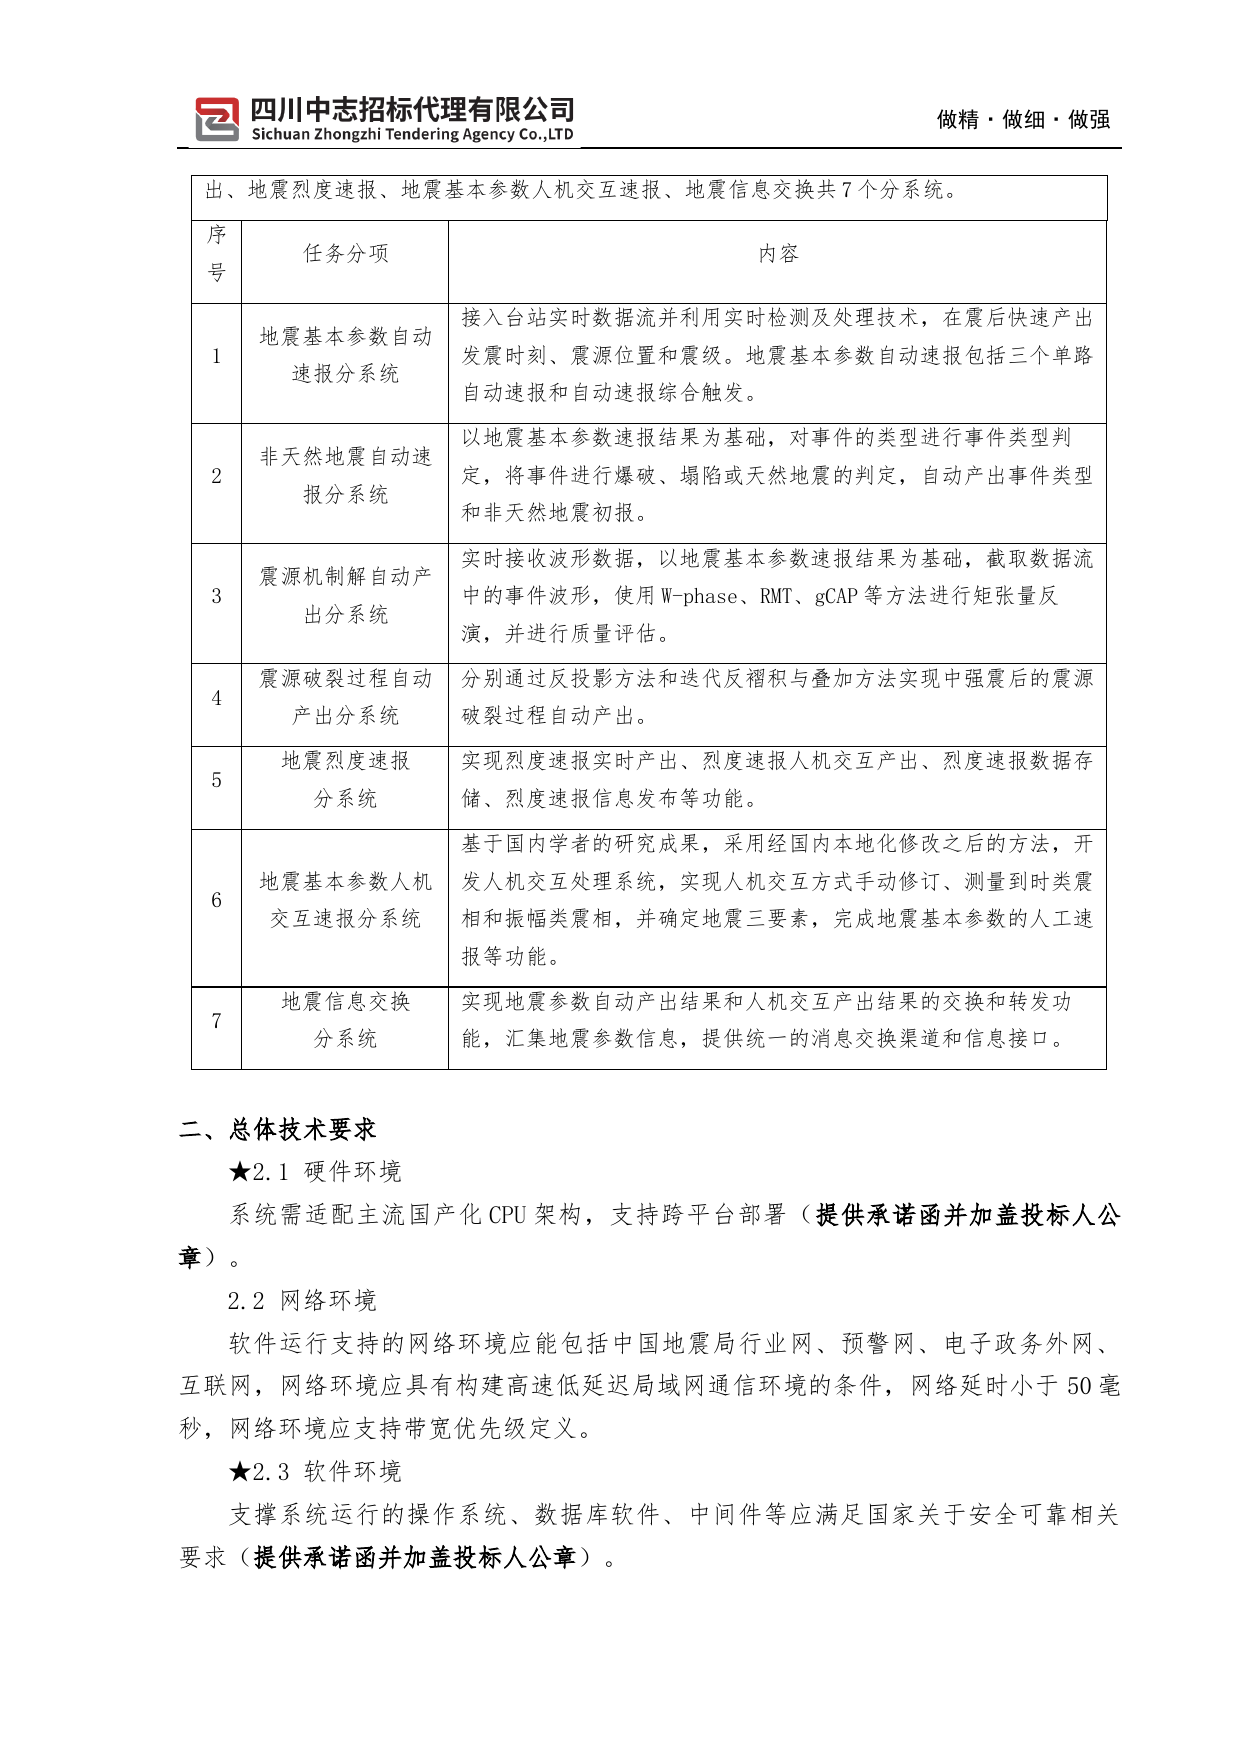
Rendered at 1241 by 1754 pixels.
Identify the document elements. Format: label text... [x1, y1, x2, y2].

table_cell 5 [192, 747, 241, 829]
table_cell 地震烈度速报 分系统 [242, 747, 448, 829]
table_cell 3 [192, 544, 241, 663]
text 软件运行支持的网络环境应能包括中国地震局行业网、预警网、电子政务外网、互联网，网络环境应具有构建高速低延迟局域网通信环境的条件，网络延时小于50毫秒，网络环境应支持带宽优先级定义。 [177, 1327, 1122, 1441]
table_cell 实现烈度速报实时产出、烈度速报人机交互产出、烈度速报数据存储、烈度速报信息发布等功能。 [449, 747, 1106, 829]
table_cell 分别通过反投影方法和迭代反褶积与叠加方法实现中强震后的震源破裂过程自动产出。 [449, 664, 1106, 746]
table_cell 实时接收波形数据，以地震基本参数速报结果为基础，截取数据流中的事件波形，使用W-phase、RMT、gCAP等方法进行矩张量反演，并进行质量评估。 [449, 544, 1106, 663]
table_cell 内容 [449, 221, 1106, 303]
text 支撑系统运行的操作系统、数据库软件、中间件等应满足国家关于安全可靠相关要求（提供承诺函并加盖投标人公章）。 [177, 1498, 1122, 1569]
subtitle ★2.1 硬件环境 [177, 1156, 1122, 1184]
table_cell 接入台站实时数据流并利用实时检测及处理技术，在震后快速产出发震时刻、震源位置和震级。地震基本参数自动速报包括三个单路自动速报和自动速报综合触发。 [449, 304, 1106, 423]
table_cell 1 [192, 304, 241, 423]
table_cell 以地震基本参数速报结果为基础，对事件的类型进行事件类型判定，将事件进行爆破、塌陷或天然地震的判定，自动产出事件类型和非天然地震初报。 [449, 424, 1106, 543]
table_cell 7 [192, 988, 241, 1069]
subtitle ★2.3 软件环境 [177, 1455, 1122, 1484]
subtitle 二、总体技术要求 [177, 1113, 1122, 1141]
text 系统需适配主流国产化CPU架构，支持跨平台部署（提供承诺函并加盖投标人公章）。 [177, 1198, 1122, 1270]
table_cell 4 [192, 664, 241, 746]
table_cell 地震基本参数自动速报分系统 [242, 304, 448, 423]
table_cell 任务分项 [242, 221, 448, 303]
table_cell 非天然地震自动速报分系统 [242, 424, 448, 543]
table_cell 基于国内学者的研究成果，采用经国内本地化修改之后的方法，开发人机交互处理系统，实现人机交互方式手动修订、测量到时类震相和振幅类震相，并确定地震三要素，完成地震基本参数的人工速报等功能。 [449, 830, 1106, 986]
table_cell 震源破裂过程自动产出分系统 [242, 664, 448, 746]
table_cell 震源机制解自动产出分系统 [242, 544, 448, 663]
table_cell 地震信息交换 分系统 [242, 988, 448, 1069]
table_cell 地震基本参数人机交互速报分系统 [242, 830, 448, 986]
picture [188, 88, 581, 148]
subtitle 2.2 网络环境 [177, 1284, 1122, 1313]
table_cell 实现地震参数自动产出结果和人机交互产出结果的交换和转发功能，汇集地震参数信息，提供统一的消息交换渠道和信息接口。 [449, 988, 1106, 1069]
table_cell 序号 [192, 221, 241, 303]
table_cell 2 [192, 424, 241, 543]
table_cell 6 [192, 830, 241, 986]
